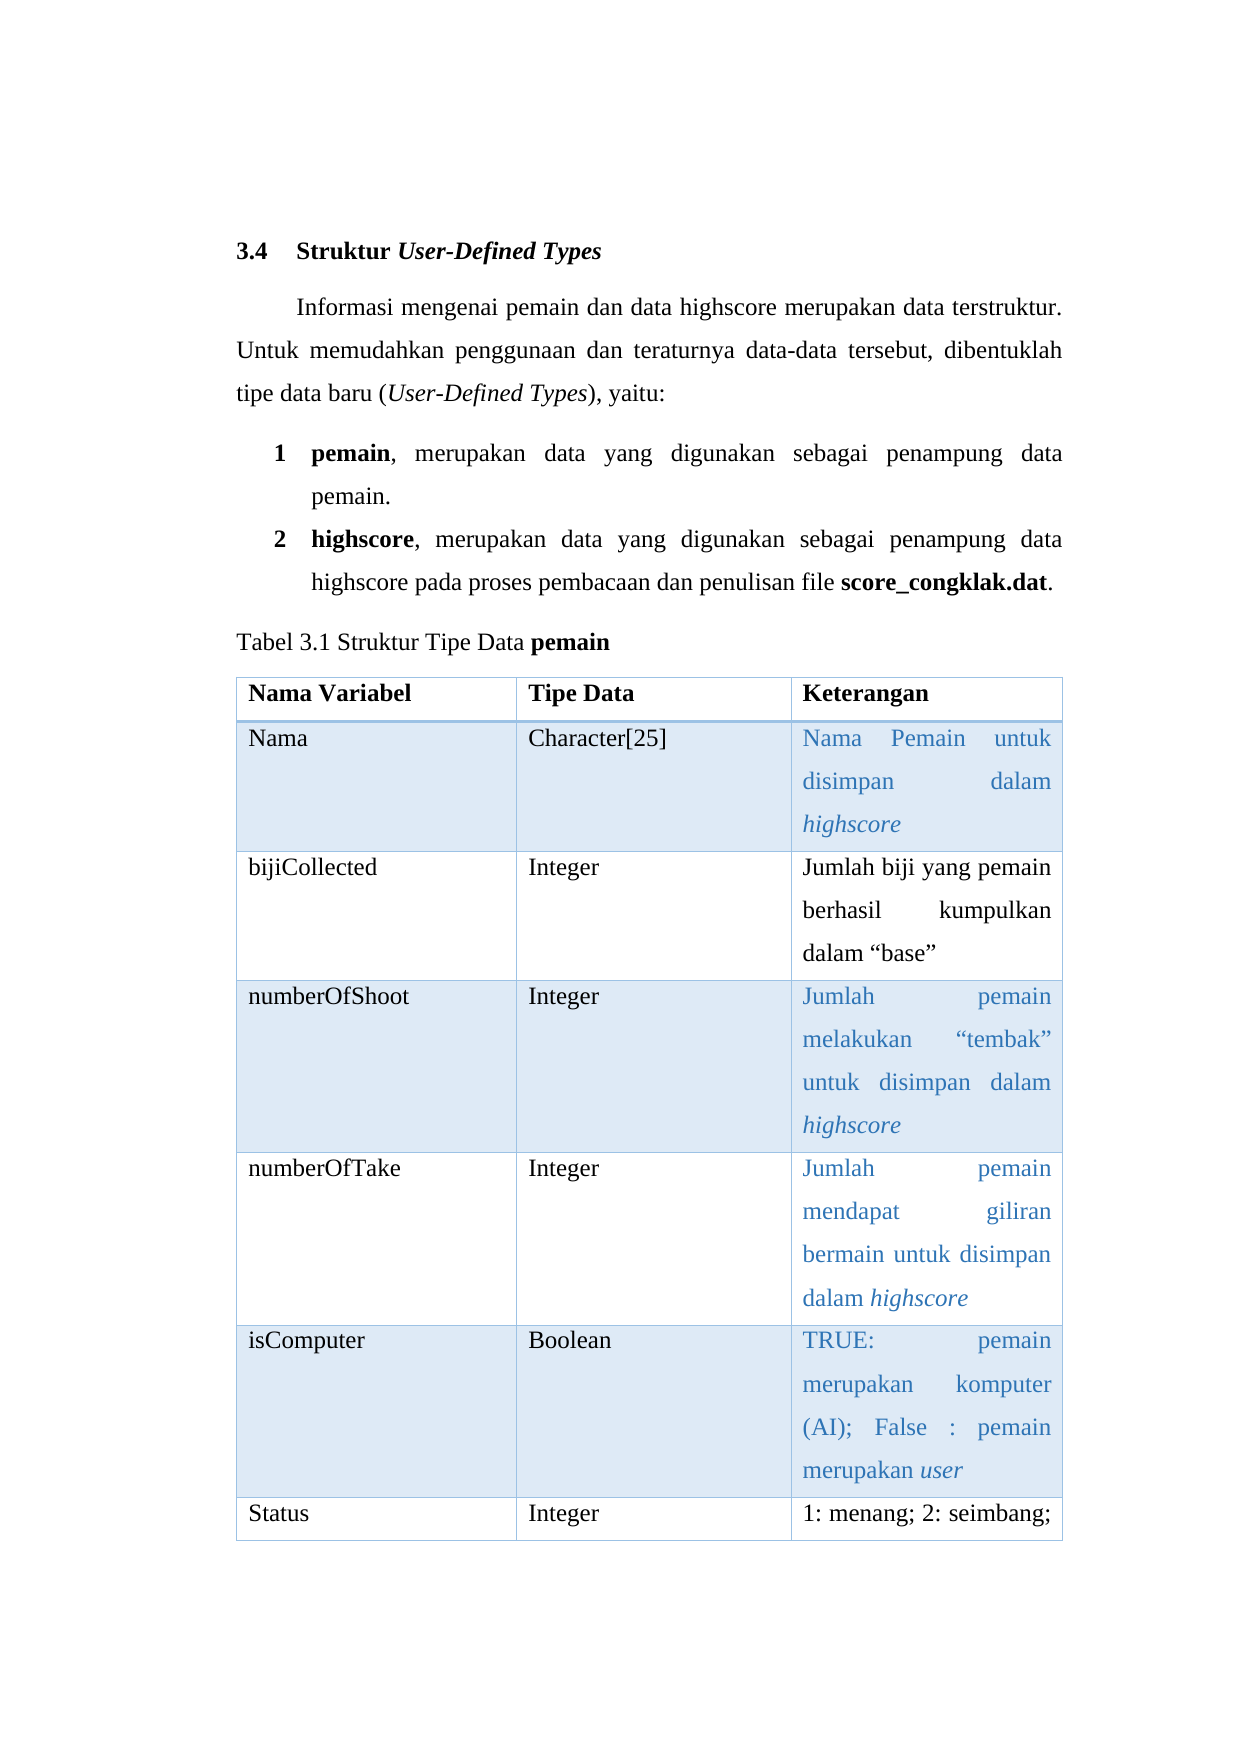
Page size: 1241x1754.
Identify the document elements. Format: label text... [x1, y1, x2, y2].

table_cell Integer [517, 1153, 791, 1324]
text Informasi mengenai pemain dan data highscore merupakan data terstruktur. Untuk memudahkan penggunaan dan teraturnya data-data tersebut, dibentuklah tipe data baru (User-Defined Types), yaitu: [236, 292, 1063, 407]
table_header Nama Variabel [237, 678, 516, 719]
table_cell Jumlah pemain mendapat giliran bermain untuk disimpan dalam highscore [792, 1153, 1062, 1324]
list highscore, merupakan data yang digunakan sebagai penampung data highscore pada proses pembacaan dan penulisan file score_congklak.dat. [274, 524, 1063, 596]
text Tabel 3.1 Struktur Tipe Data pemain [236, 627, 1063, 656]
table_cell Integer [517, 852, 791, 980]
table_cell Integer [517, 1498, 791, 1540]
subtitle Struktur User-Defined Types [236, 236, 1063, 265]
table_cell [792, 1498, 1062, 1540]
table_cell isComputer [237, 1326, 516, 1497]
table_cell Nama [237, 723, 516, 851]
table_header Keterangan [792, 678, 1062, 719]
table_header Tipe Data [517, 678, 791, 719]
list pemain, merupakan data yang digunakan sebagai penampung data pemain. [274, 438, 1063, 510]
table_cell Status [237, 1498, 516, 1540]
table_cell TRUE: pemain merupakan komputer (AI); False : pemain merupakan user [792, 1326, 1062, 1497]
table_cell Boolean [517, 1326, 791, 1497]
table_cell numberOfShoot [237, 981, 516, 1152]
table_cell Nama Pemain untuk disimpan dalam highscore [792, 723, 1062, 851]
table_cell bijiCollected [237, 852, 516, 980]
table_cell Character[25] [517, 723, 791, 851]
table_cell Jumlah pemain melakukan “tembak” untuk disimpan dalam highscore [792, 981, 1062, 1152]
table_cell Jumlah biji yang pemain berhasil kumpulkan dalam “base” [792, 852, 1062, 980]
table_cell Integer [517, 981, 791, 1152]
table_cell numberOfTake [237, 1153, 516, 1324]
